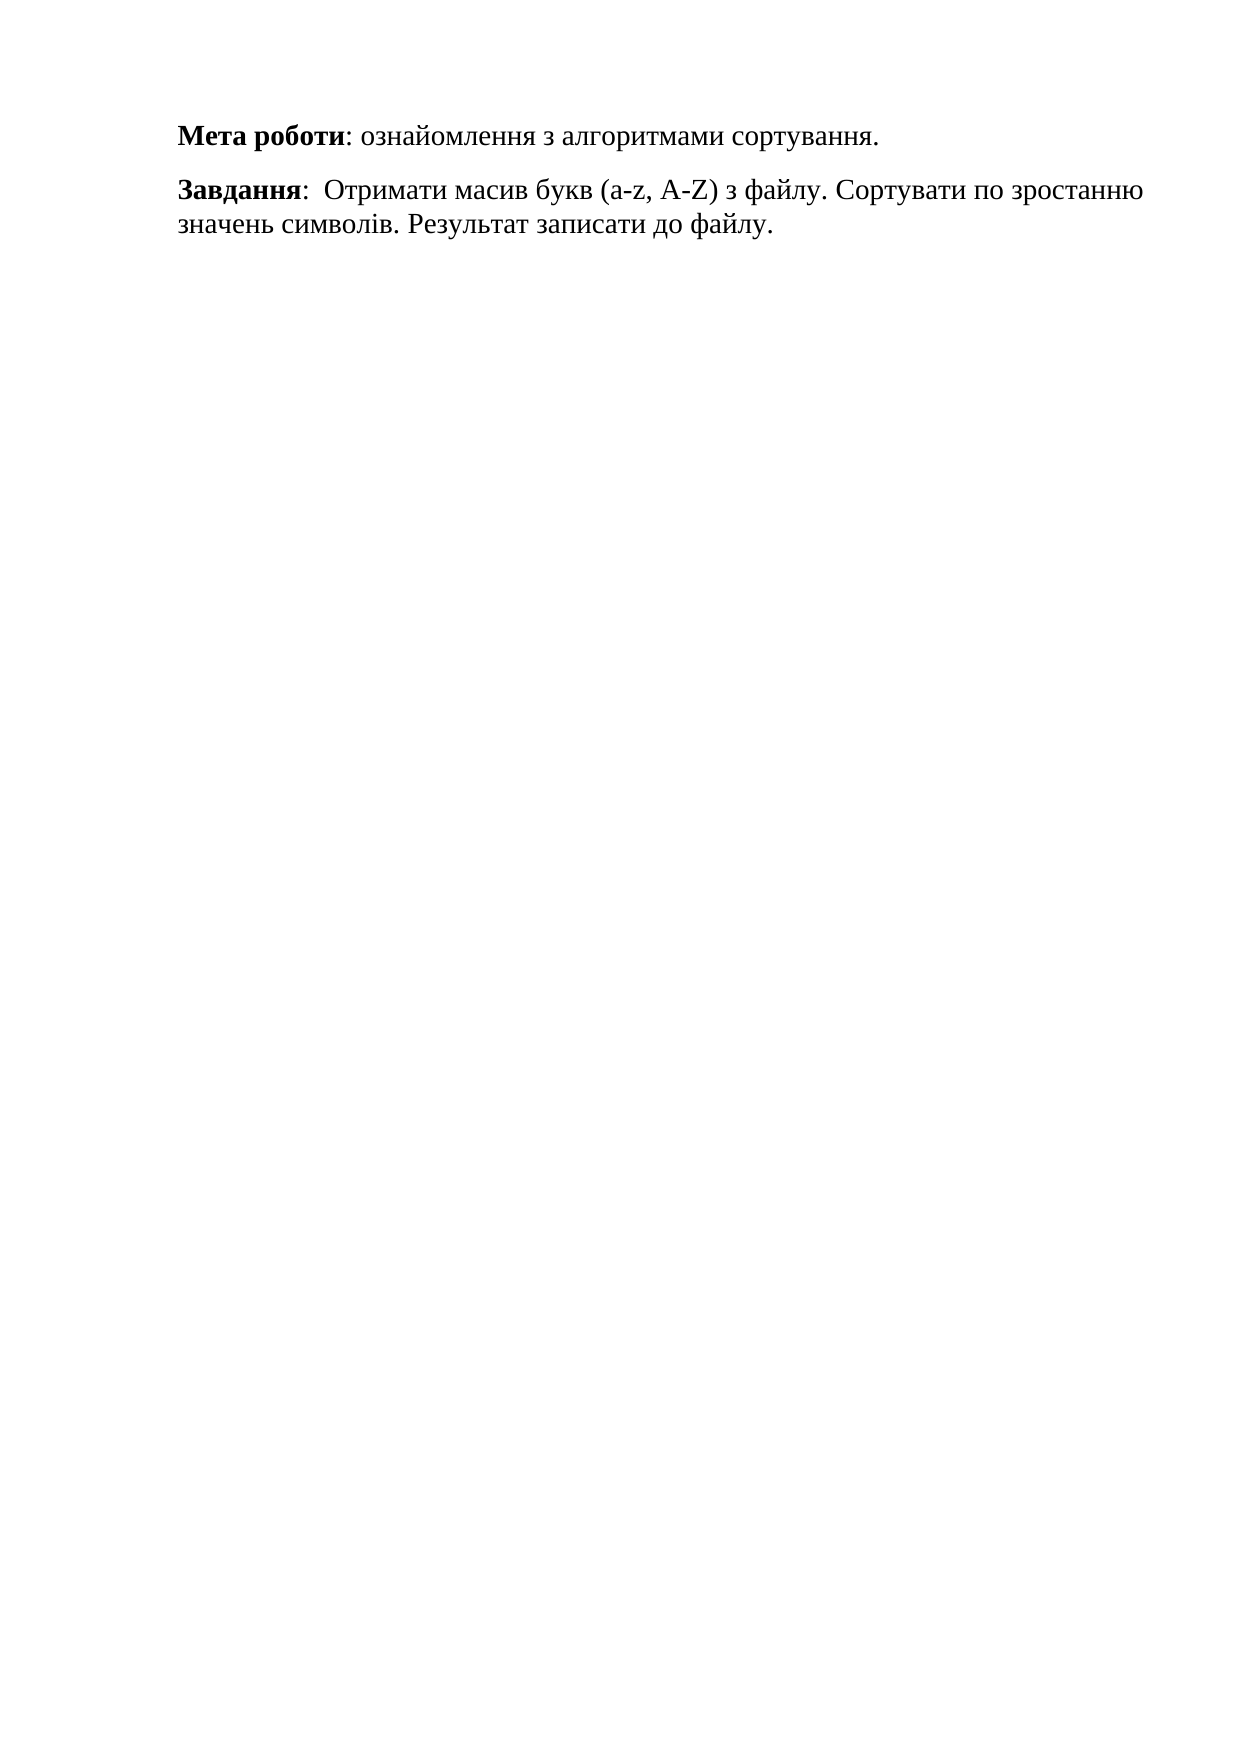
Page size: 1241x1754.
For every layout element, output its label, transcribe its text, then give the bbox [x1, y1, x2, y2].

text Завдання: Отримати масив букв (a-z, A-Z) з файлу. Сортувати по зростанню значень символів. Результат записати до файлу. [177, 172, 1152, 239]
text Мета роботи: ознайомлення з алгоритмами сортування. [177, 118, 1152, 152]
